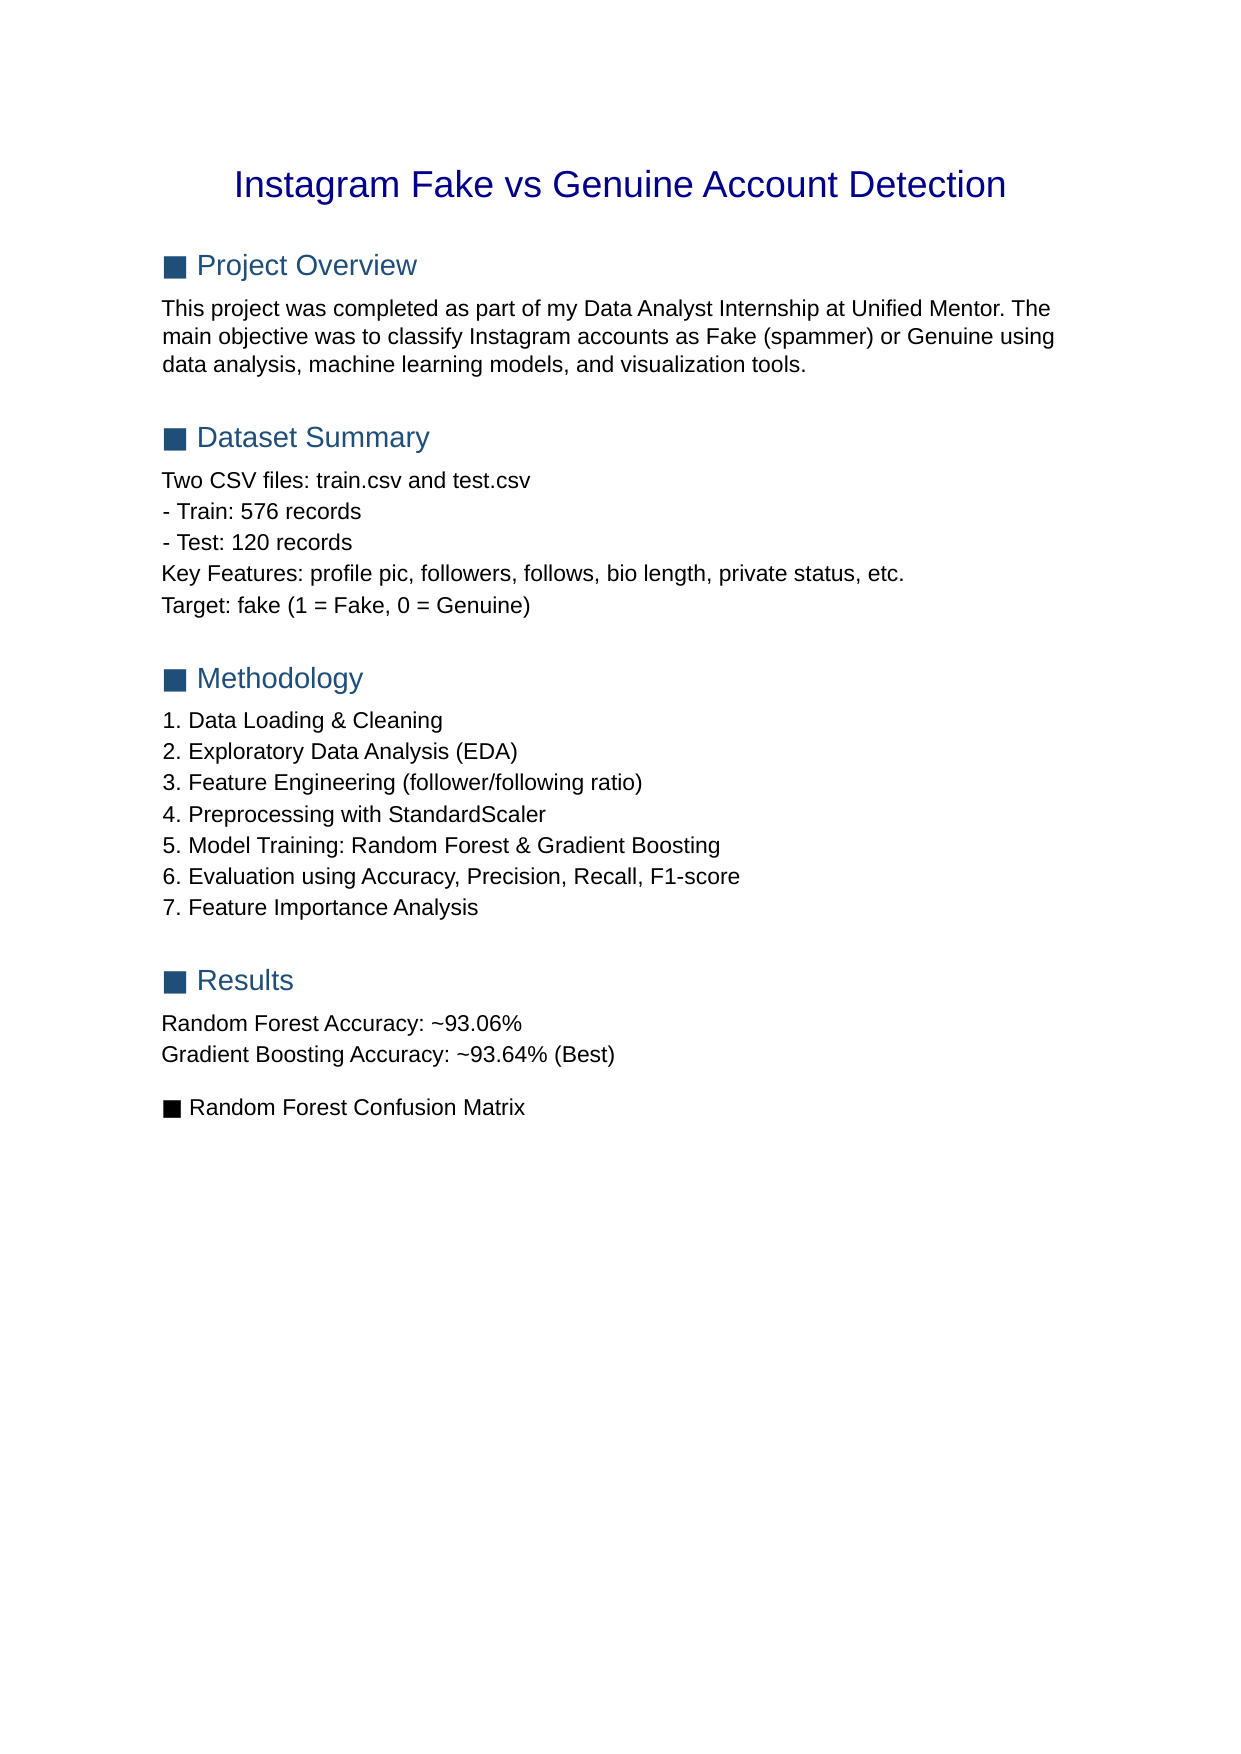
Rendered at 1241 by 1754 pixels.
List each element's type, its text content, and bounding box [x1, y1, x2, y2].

list Feature Importance Analysis [162, 894, 1055, 921]
text Random Forest Accuracy: ~93.06% [161, 1009, 1055, 1036]
text Target: fake (1 = Fake, 0 = Genuine) [161, 592, 1055, 618]
list Exploratory Data Analysis (EDA) [162, 738, 1055, 764]
list Feature Engineering (follower/following ratio) [162, 769, 1055, 796]
list Data Loading & Cleaning [162, 707, 1055, 733]
list Preprocessing with StandardScaler [162, 801, 1055, 827]
text ■ Random Forest Confusion Matrix [161, 1091, 1055, 1122]
text Key Features: profile pic, followers, follows, bio length, private status, etc. [161, 560, 1055, 587]
list Model Training: Random Forest & Gradient Boosting [162, 832, 1055, 858]
subtitle ■ Results [161, 959, 1055, 999]
text This project was completed as part of my Data Analyst Internship at Unified Mentor. The main objective was to classify Instagram accounts as Fake (spammer) or Genuine using data analysis, machine learning models, and visualization tools. [161, 294, 1055, 378]
text Two CSV files: train.csv and test.csv [161, 467, 1055, 493]
subtitle ■ Methodology [161, 657, 1055, 697]
list Test: 120 records [162, 529, 1055, 555]
subtitle ■ Project Overview [161, 245, 1055, 284]
list Train: 576 records [162, 498, 1055, 524]
text Instagram Fake vs Genuine Account Detection [185, 162, 1055, 206]
subtitle ■ Dataset Summary [161, 417, 1055, 456]
list Evaluation using Accuracy, Precision, Recall, F1-score [162, 863, 1055, 889]
text Gradient Boosting Accuracy: ~93.64% (Best) [161, 1041, 1055, 1067]
